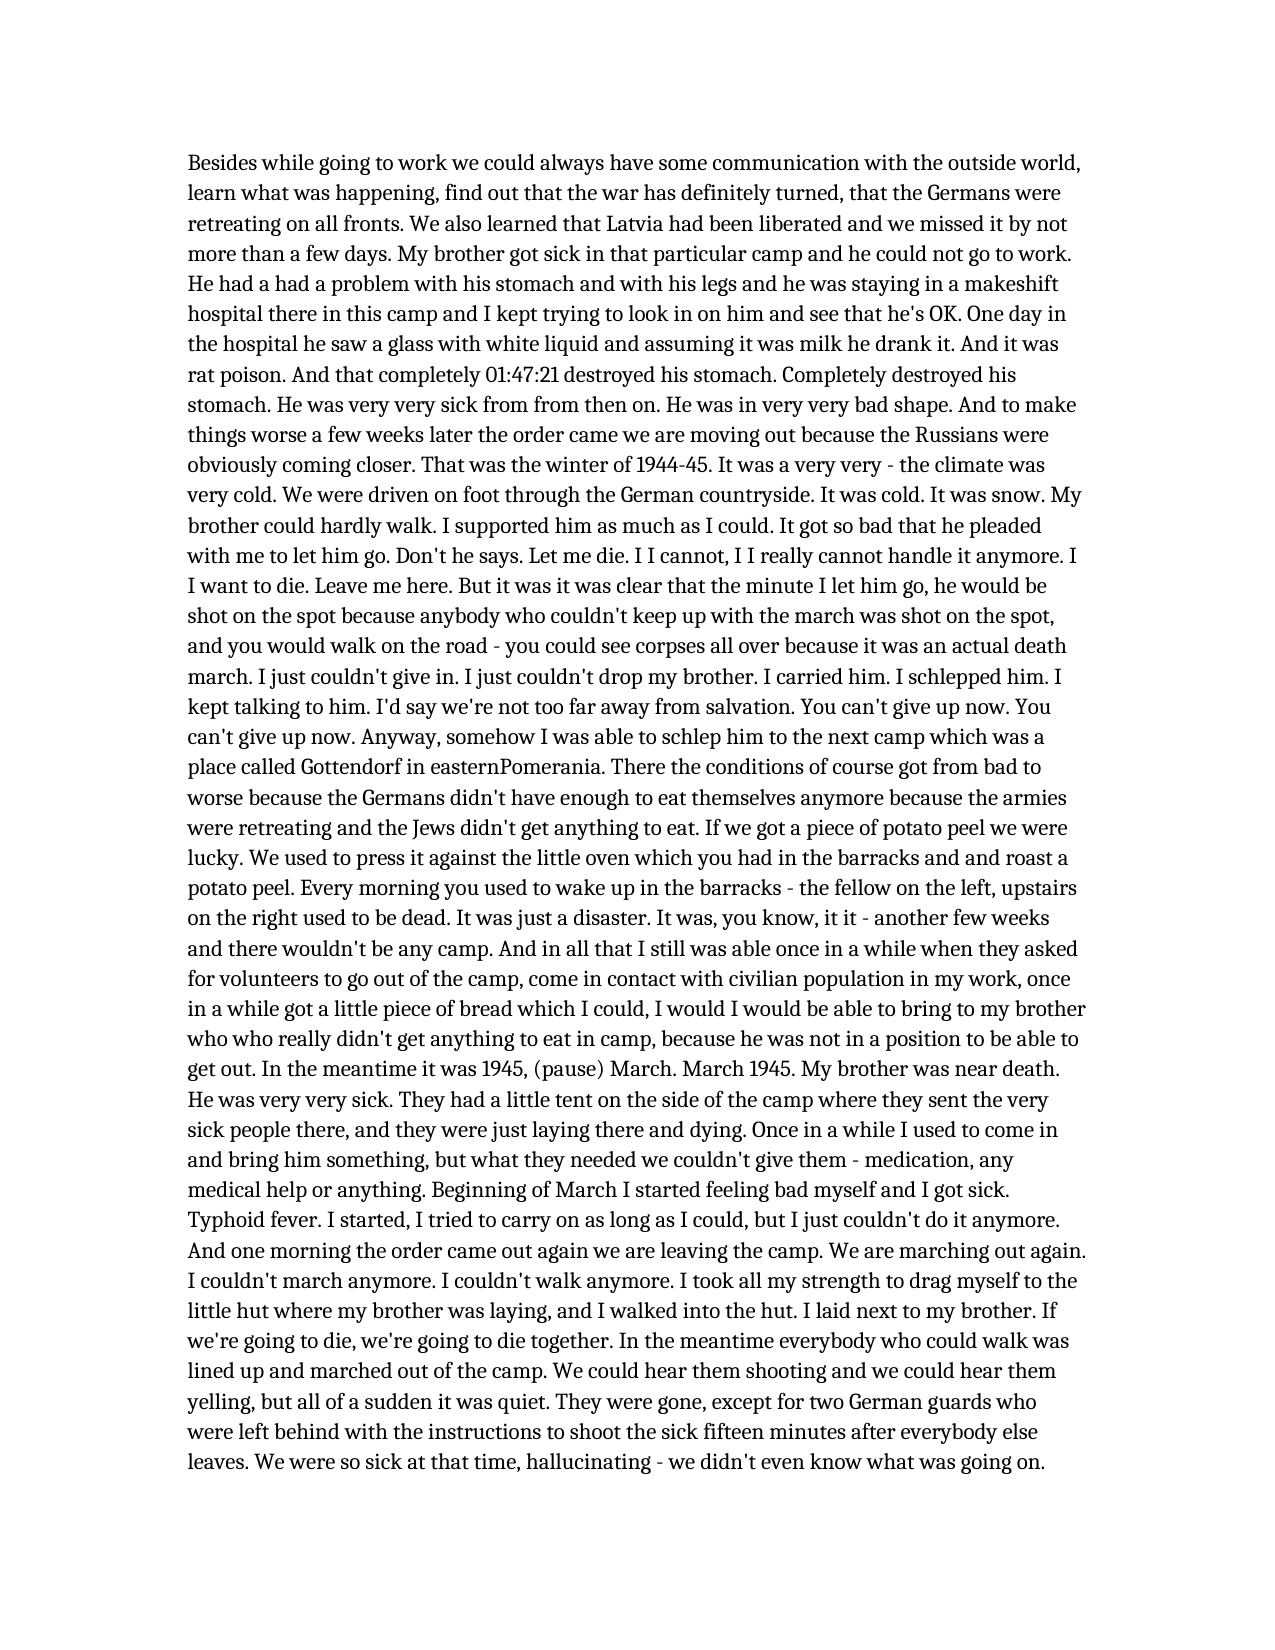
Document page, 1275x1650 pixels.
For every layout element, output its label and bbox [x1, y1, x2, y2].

text [187, 150, 1087, 1475]
